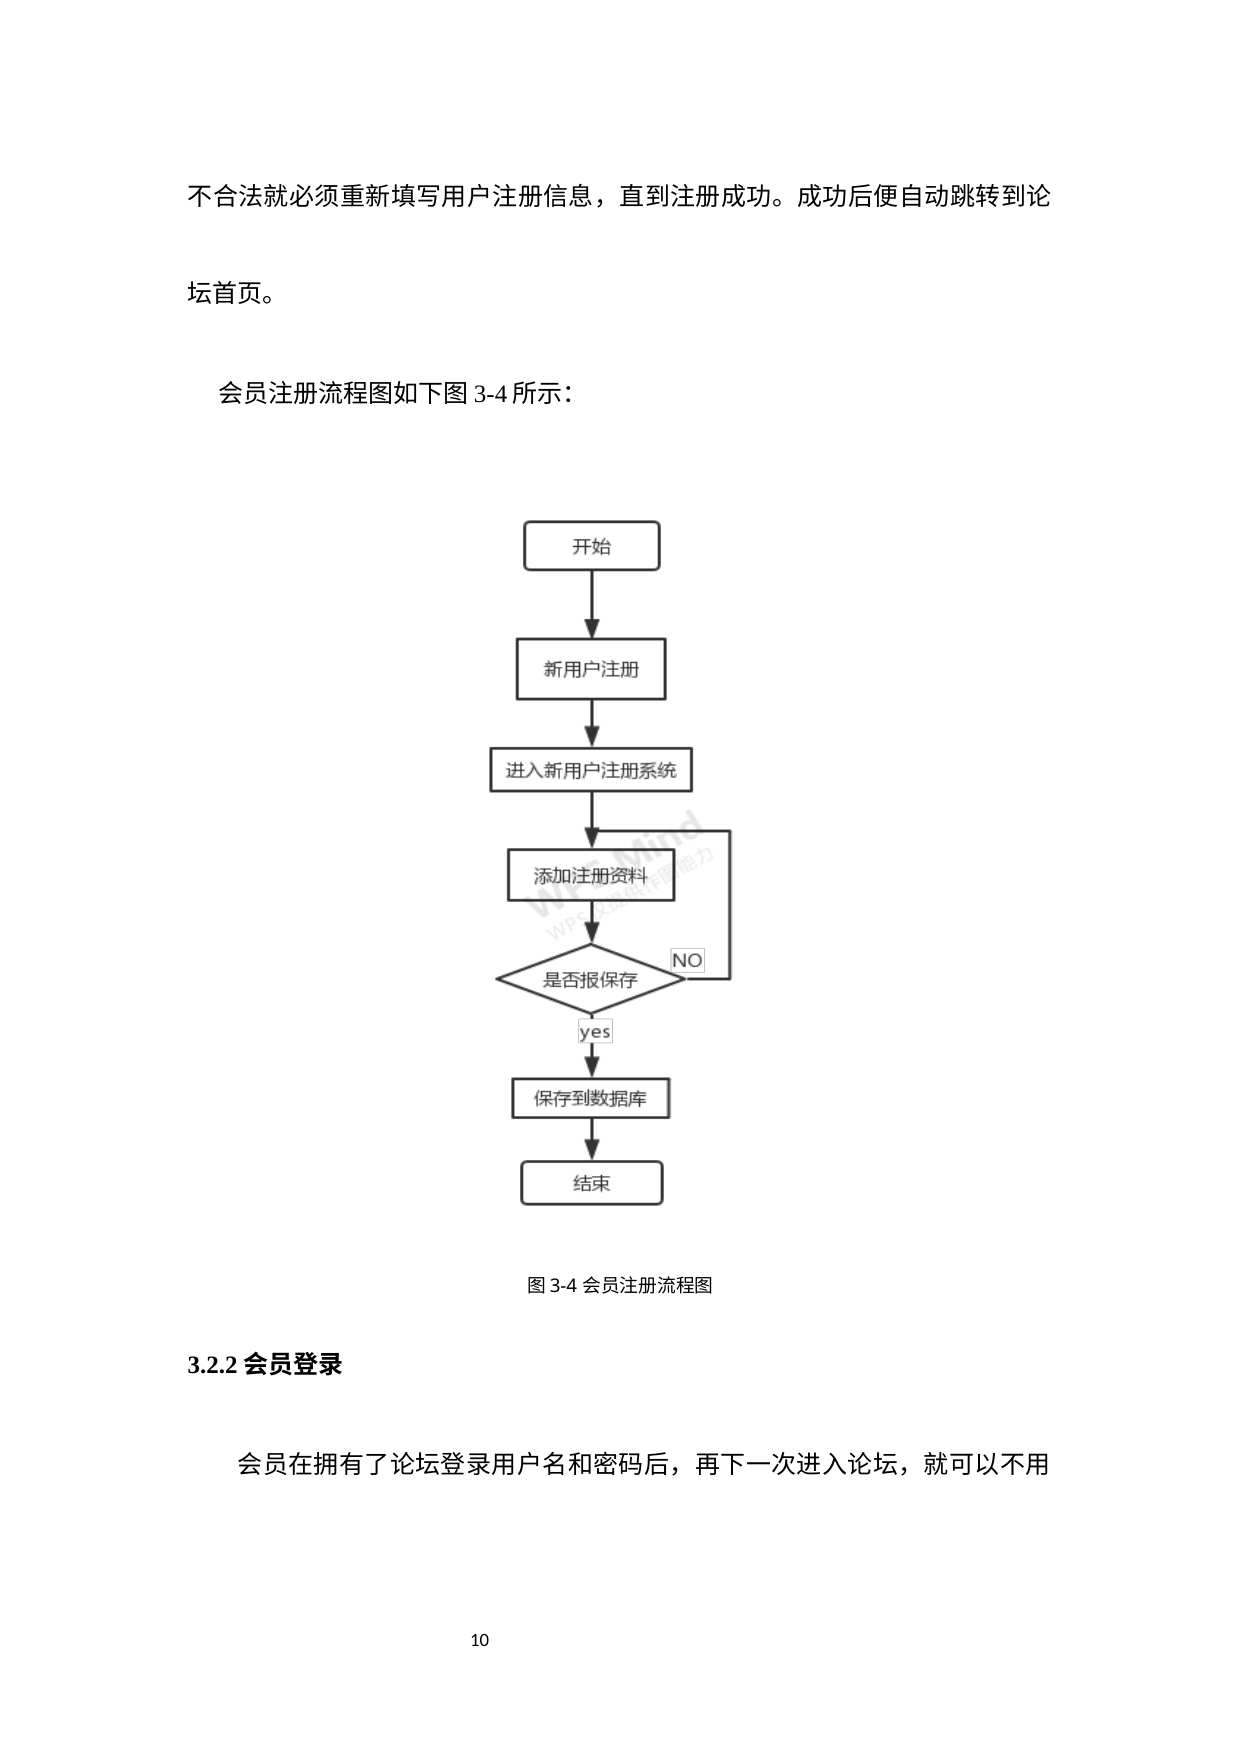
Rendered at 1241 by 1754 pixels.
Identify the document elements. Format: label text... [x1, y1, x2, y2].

text 会员注册流程图如下图3-4所示： [187, 359, 1053, 424]
text 图3-4 会员注册流程图 [187, 1268, 1053, 1301]
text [187, 1430, 1053, 1495]
subtitle 3.2.2 会员登录 [187, 1331, 1053, 1396]
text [187, 162, 1053, 324]
picture [421, 458, 819, 1215]
